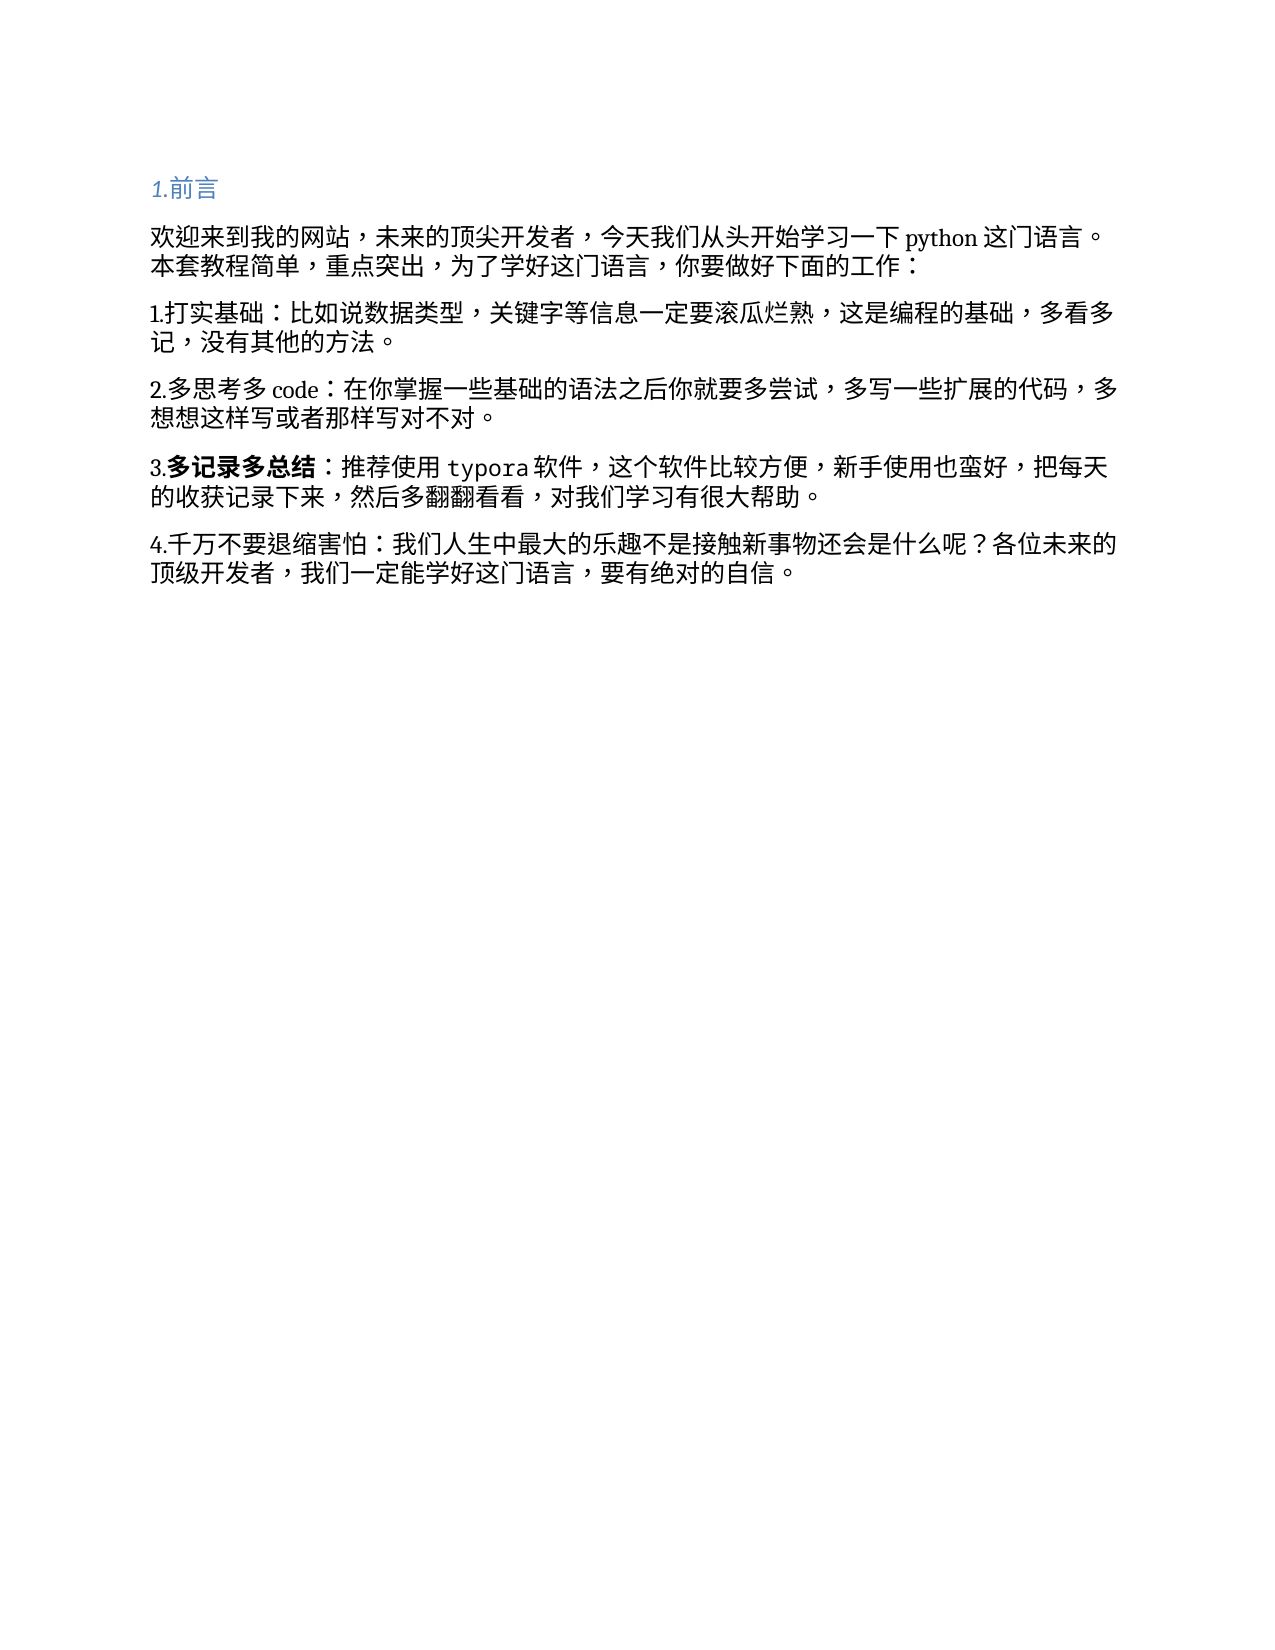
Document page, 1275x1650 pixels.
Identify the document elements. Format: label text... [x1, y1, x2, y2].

text 2.多思考多code：在你掌握一些基础的语法之后你就要多尝试，多写一些扩展的代码，多想想这样写或者那样写对不对。 [150, 376, 1125, 434]
text 1.打实基础：比如说数据类型，关键字等信息一定要滚瓜烂熟，这是编程的基础，多看多记，没有其他的方法。 [150, 300, 1125, 357]
text 欢迎来到我的网站，未来的顶尖开发者，今天我们从头开始学习一下python这门语言。本套教程简单，重点突出，为了学好这门语言，你要做好下面的工作： [150, 224, 1125, 281]
subtitle 1.前言 [150, 171, 1125, 205]
text 4.千万不要退缩害怕：我们人生中最大的乐趣不是接触新事物还会是什么呢？各位未来的顶级开发者，我们一定能学好这门语言，要有绝对的自信。 [150, 531, 1125, 589]
text 3.多记录多总结：推荐使用typora软件，这个软件比较方便，新手使用也蛮好，把每天的收获记录下来，然后多翻翻看看，对我们学习有很大帮助。 [150, 452, 1125, 512]
